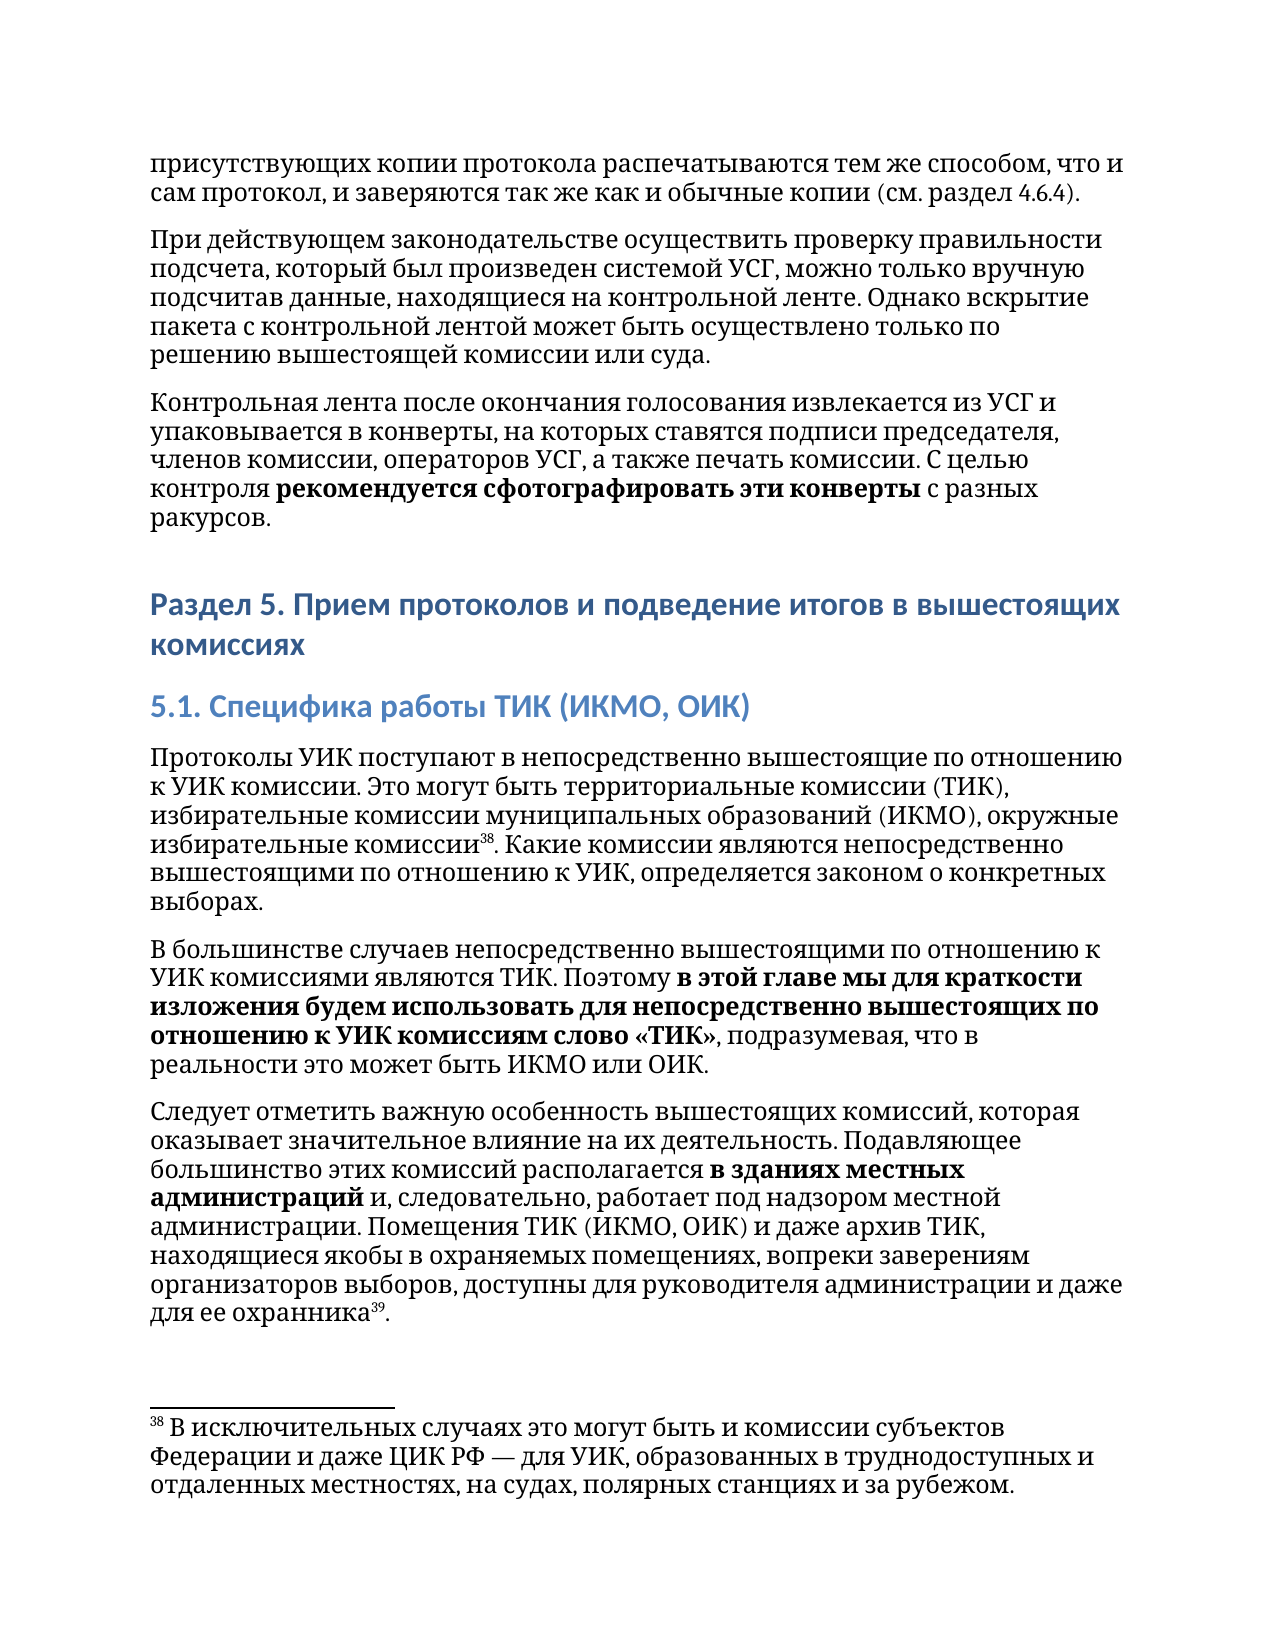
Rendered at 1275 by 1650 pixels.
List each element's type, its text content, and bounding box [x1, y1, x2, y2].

text Следует отметить важную особенность вышестоящих комиссий, которая оказывает значительное влияние на их деятельность. Подавляющее большинство этих комиссий располагается в зданиях местных администраций и, следовательно, работает под надзором местной администрации. Помещения ТИК (ИКМО, ОИК) и даже архив ТИК, находящиеся якобы в охраняемых помещениях, вопреки заверениям организаторов выборов, доступны для руководителя администрации и даже для ее охранника. [150, 1098, 1125, 1328]
text В большинстве случаев непосредственно вышестоящими по отношению к УИК комиссиями являются ТИК. Поэтому в этой главе мы для краткости изложения будем использовать для непосредственно вышестоящих по отношению к УИК комиссиям слово «ТИК», подразумевая, что в реальности это может быть ИКМО или ОИК. [150, 936, 1125, 1079]
subtitle Раздел 5. Прием протоколов и подведение итогов в вышестоящих комиссиях [150, 582, 1125, 664]
text При действующем законодательстве осуществить проверку правильности подсчета, который был произведен системой УСГ, можно только вручную подсчитав данные, находящиеся на контрольной ленте. Однако вскрытие пакета с контрольной лентой может быть осуществлено только по решению вышестоящей комиссии или суда. [150, 226, 1125, 370]
text Контрольная лента после окончания голосования извлекается из УСГ и упаковывается в конверты, на которых ставятся подписи председателя, членов комиссии, операторов УСГ, а также печать комиссии. С целью контроля рекомендуется сфотографировать эти конверты с разных ракурсов. [150, 389, 1125, 532]
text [150, 150, 1125, 207]
subtitle 5.1. Специфика работы ТИК (ИКМО, ОИК) [150, 685, 1125, 726]
text Протоколы УИК поступают в непосредственно вышестоящие по отношению к УИК комиссии. Это могут быть территориальные комиссии (ТИК), избирательные комиссии муниципальных образований (ИКМО), окружные избирательные комиссии. Какие комиссии являются непосредственно вышестоящими по отношению к УИК, определяется законом о конкретных выборах. [150, 744, 1125, 917]
